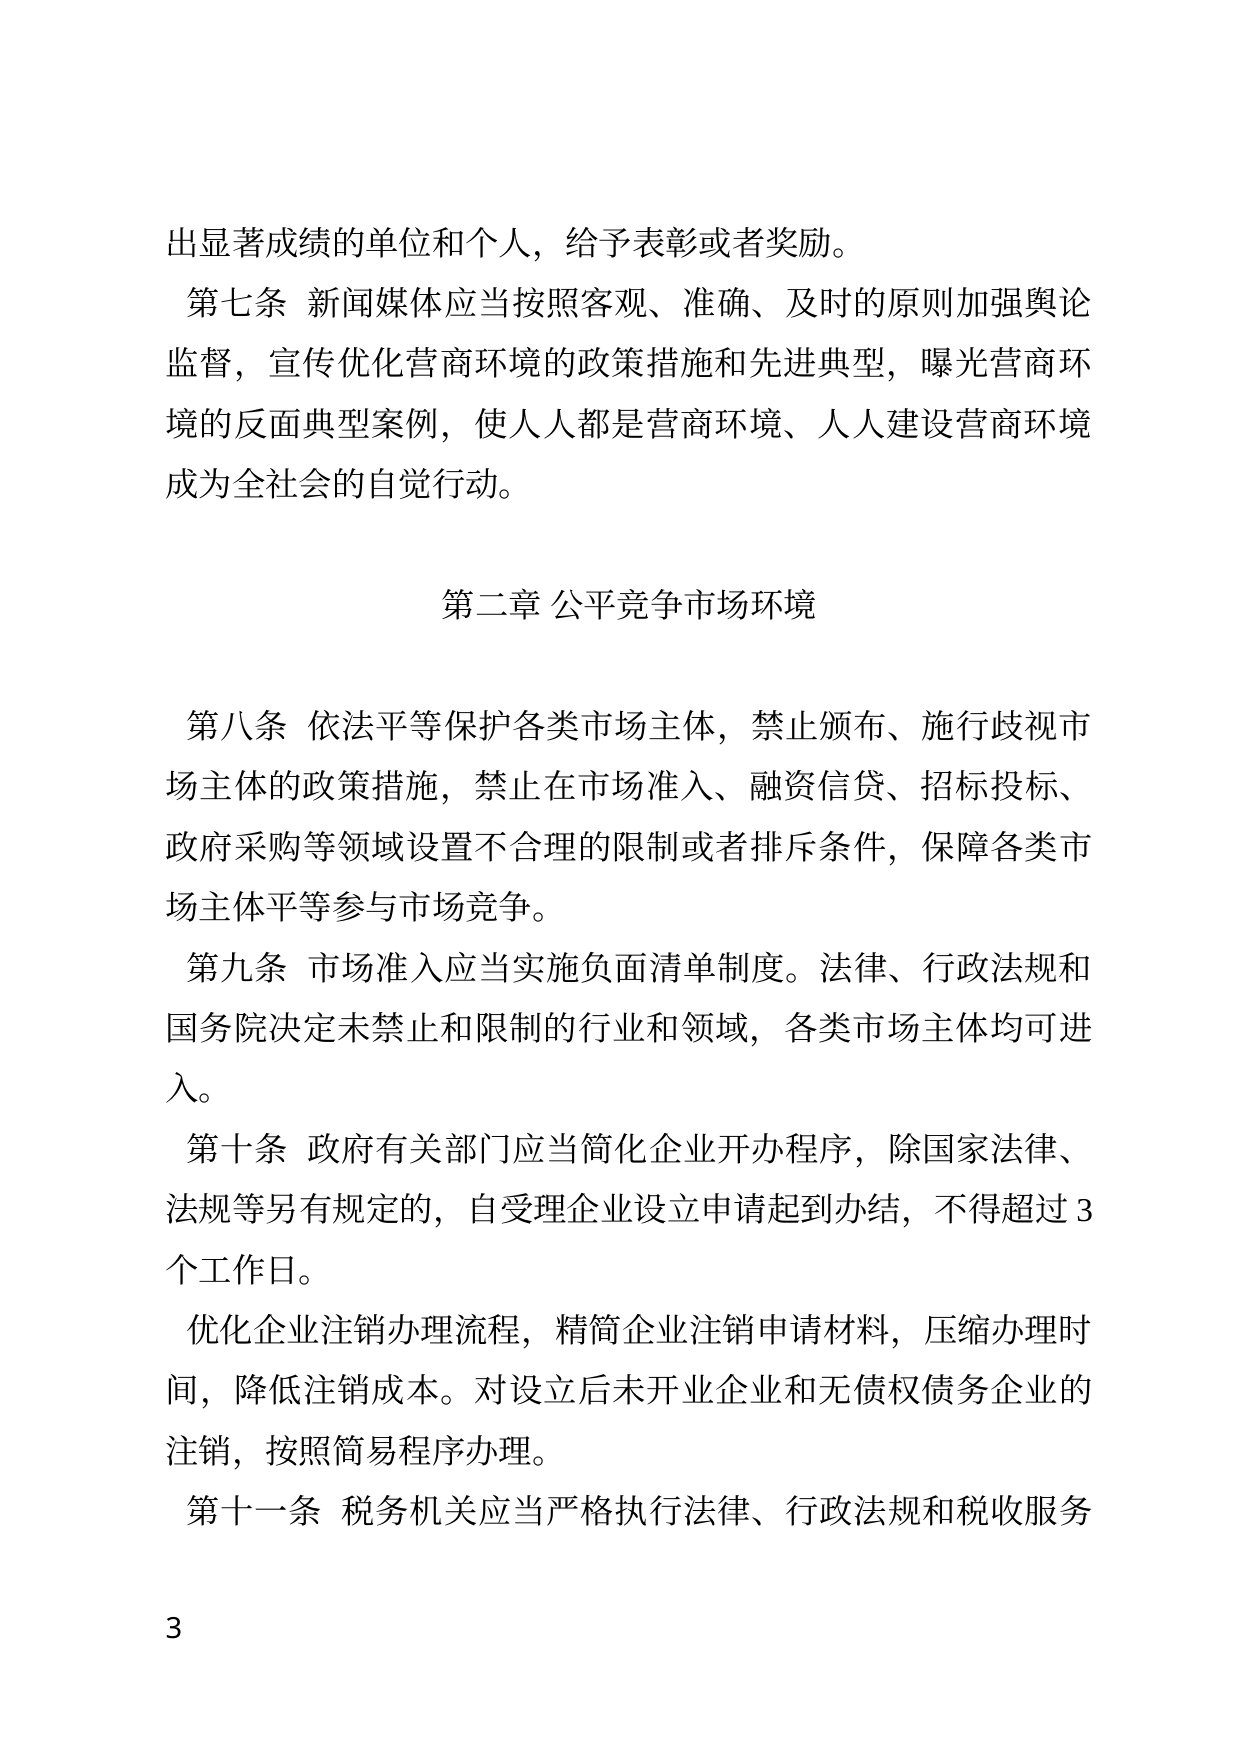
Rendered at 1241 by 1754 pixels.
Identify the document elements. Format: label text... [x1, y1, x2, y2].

text 第八条 依法平等保护各类市场主体，禁止颁布、施行歧视市场主体的政策措施，禁止在市场准入、融资信贷、招标投标、政府采购等领域设置不合理的限制或者排斥条件，保障各类市场主体平等参与市场竞争。 [165, 690, 1093, 932]
text 第七条 新闻媒体应当按照客观、准确、及时的原则加强舆论监督，宣传优化营商环境的政策措施和先进典型，曝光营商环境的反面典型案例，使人人都是营商环境、人人建设营商环境成为全社会的自觉行动。 [165, 267, 1093, 509]
text 优化企业注销办理流程，精简企业注销申请材料，压缩办理时间，降低注销成本。对设立后未开业企业和无债权债务企业的注销，按照简易程序办理。 [165, 1294, 1093, 1475]
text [165, 207, 1093, 267]
text 第十条 政府有关部门应当简化企业开办程序，除国家法律、法规等另有规定的，自受理企业设立申请起到办结，不得超过3个工作日。 [165, 1113, 1093, 1294]
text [165, 1475, 1093, 1536]
text 第二章 公平竞争市场环境 [165, 569, 1093, 629]
text 第九条 市场准入应当实施负面清单制度。法律、行政法规和国务院决定未禁止和限制的行业和领域，各类市场主体均可进入。 [165, 932, 1093, 1113]
